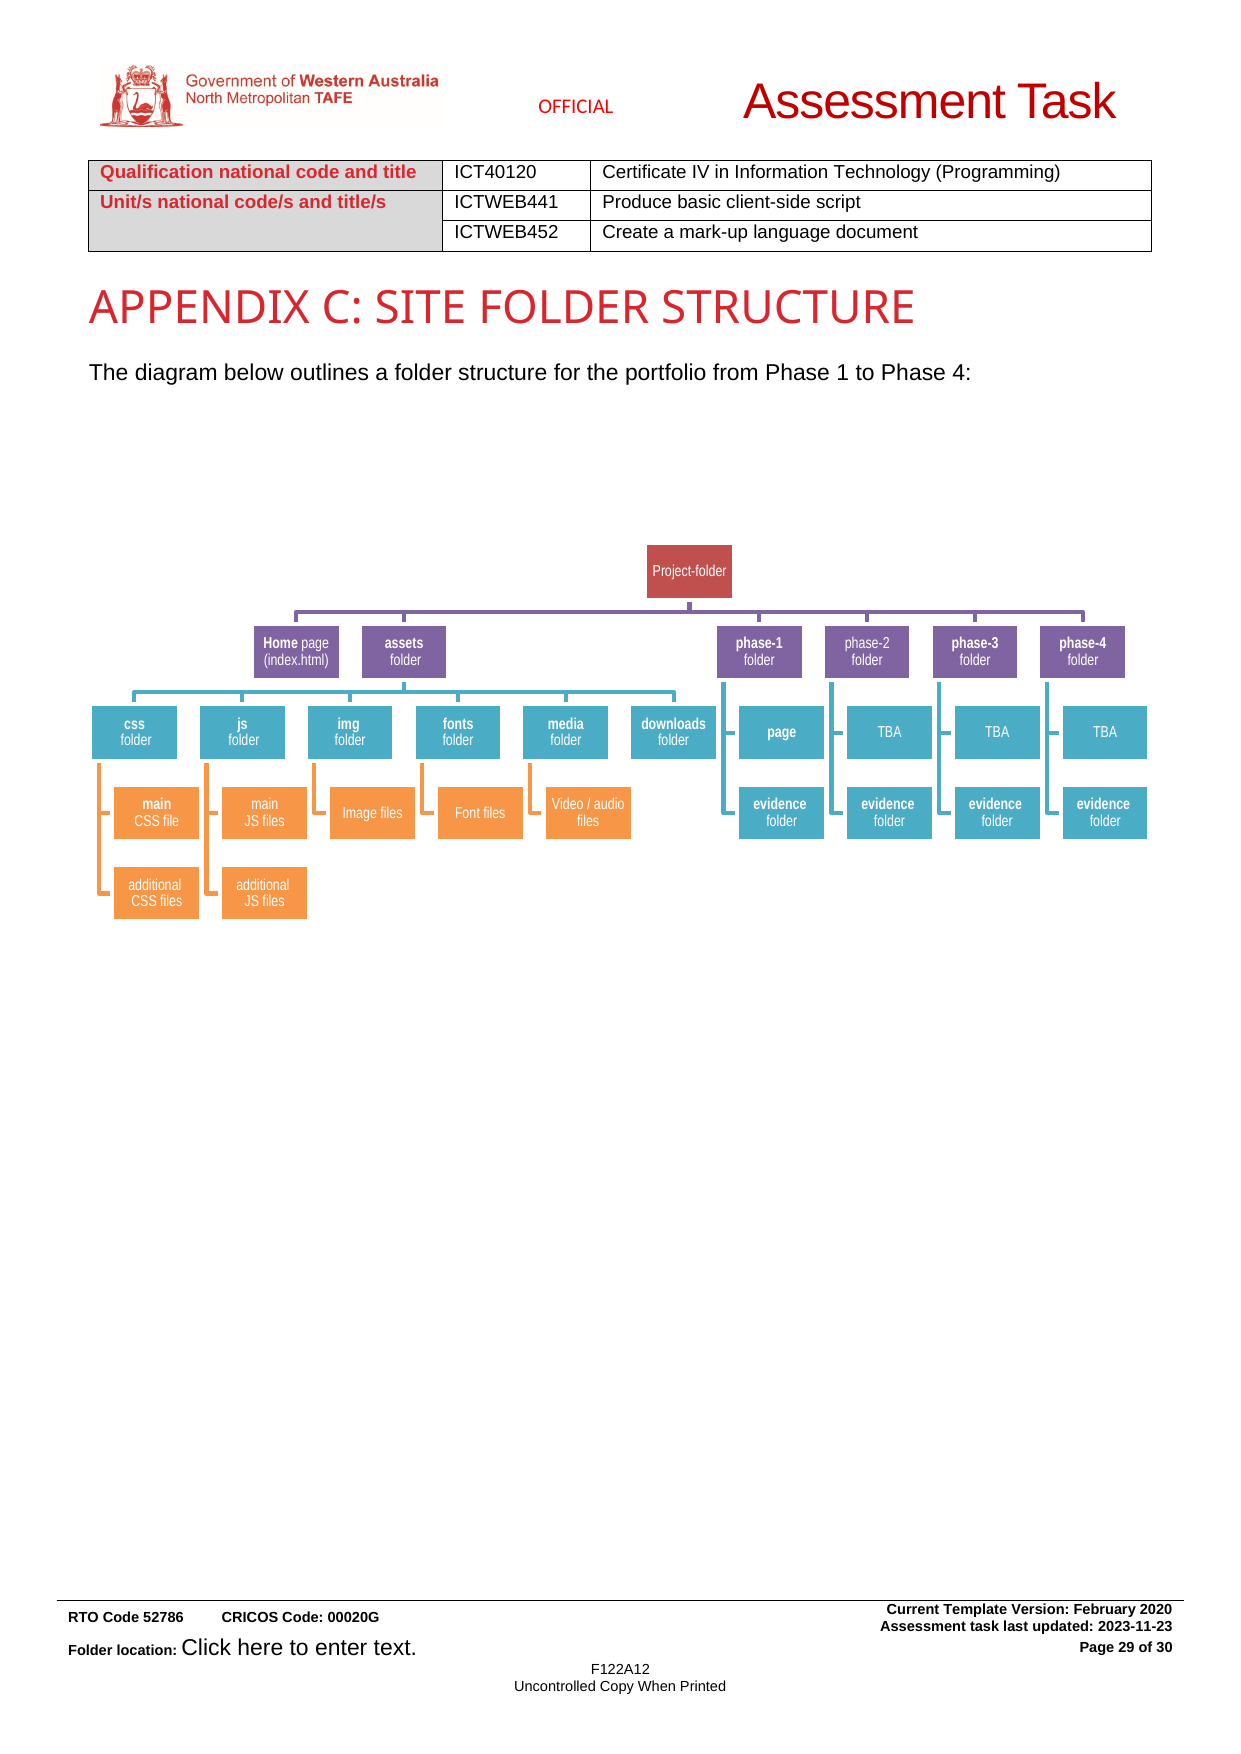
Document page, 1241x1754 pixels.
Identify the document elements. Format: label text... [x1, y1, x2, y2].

text The diagram below outlines a folder structure for the portfolio from Phase 1 to Phase 4: [89, 358, 1152, 385]
subtitle Appendix C: Site Folder Structure [89, 274, 1152, 337]
picture [100, 65, 443, 127]
